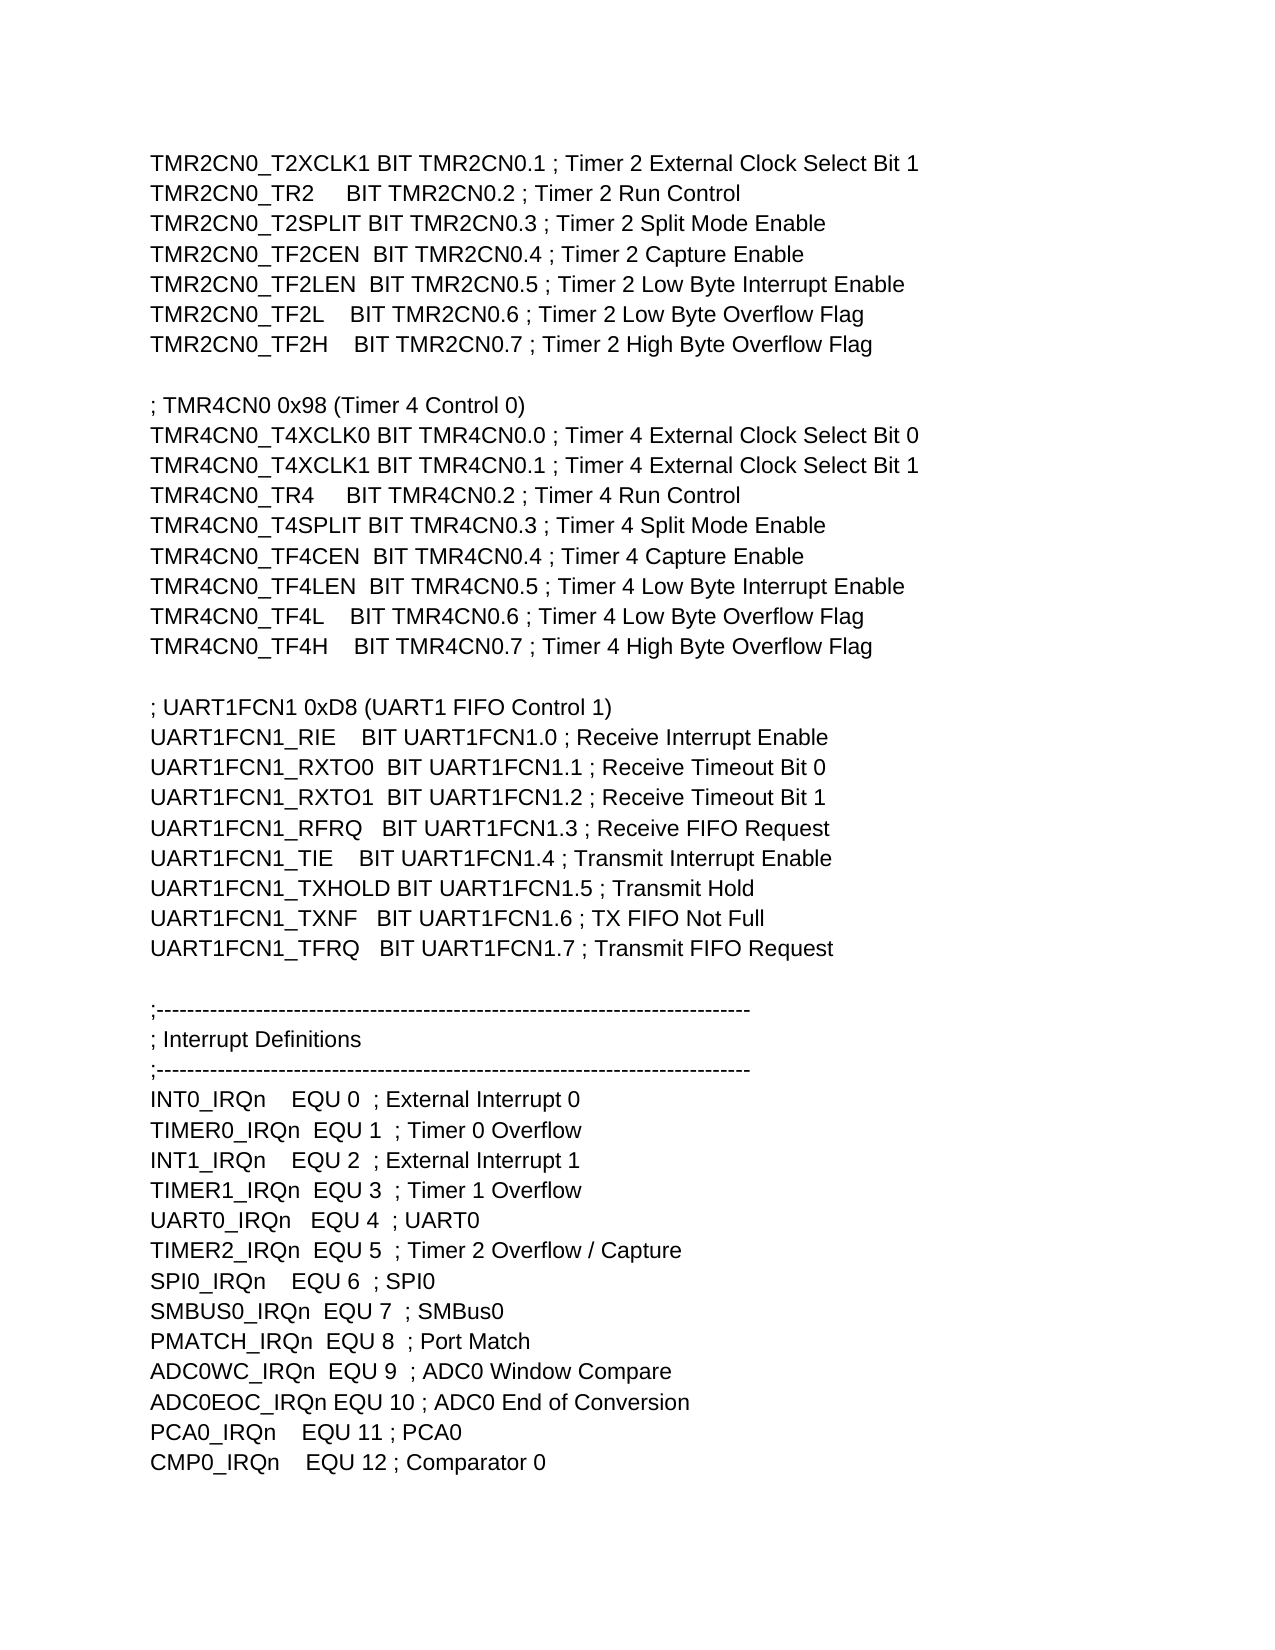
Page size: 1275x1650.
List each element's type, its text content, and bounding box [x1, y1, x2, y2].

text INT1_IRQn EQU 2 ; External Interrupt 1 [150, 1147, 1125, 1173]
text TMR2CN0_T2XCLK1 BIT TMR2CN0.1 ; Timer 2 External Clock Select Bit 1 [150, 150, 1125, 176]
text ADC0WC_IRQn EQU 9 ; ADC0 Window Compare [150, 1358, 1125, 1385]
text UART0_IRQn EQU 4 ; UART0 [150, 1207, 1125, 1234]
text TMR2CN0_TF2L BIT TMR2CN0.6 ; Timer 2 Low Byte Overflow Flag [150, 301, 1125, 327]
text PCA0_IRQn EQU 11 ; PCA0 [150, 1419, 1125, 1445]
text TMR2CN0_TF2LEN BIT TMR2CN0.5 ; Timer 2 Low Byte Interrupt Enable [150, 271, 1125, 297]
text TMR4CN0_TR4 BIT TMR4CN0.2 ; Timer 4 Run Control [150, 482, 1125, 509]
text TMR2CN0_TF2CEN BIT TMR2CN0.4 ; Timer 2 Capture Enable [150, 241, 1125, 267]
text UART1FCN1_TIE BIT UART1FCN1.4 ; Transmit Interrupt Enable [150, 845, 1125, 871]
text TMR4CN0_TF4CEN BIT TMR4CN0.4 ; Timer 4 Capture Enable [150, 543, 1125, 569]
text TMR4CN0_T4XCLK0 BIT TMR4CN0.0 ; Timer 4 External Clock Select Bit 0 [150, 422, 1125, 448]
text SPI0_IRQn EQU 6 ; SPI0 [150, 1268, 1125, 1294]
text UART1FCN1_TFRQ BIT UART1FCN1.7 ; Transmit FIFO Request [150, 935, 1125, 962]
text ; TMR4CN0 0x98 (Timer 4 Control 0) [150, 392, 1125, 418]
text ;------------------------------------------------------------------------------ [150, 996, 1125, 1022]
text TIMER0_IRQn EQU 1 ; Timer 0 Overflow [150, 1117, 1125, 1143]
text ; UART1FCN1 0xD8 (UART1 FIFO Control 1) [150, 694, 1125, 720]
text SMBUS0_IRQn EQU 7 ; SMBus0 [150, 1298, 1125, 1324]
text ; Interrupt Definitions [150, 1026, 1125, 1052]
text UART1FCN1_RIE BIT UART1FCN1.0 ; Receive Interrupt Enable [150, 724, 1125, 750]
text TIMER1_IRQn EQU 3 ; Timer 1 Overflow [150, 1177, 1125, 1203]
text UART1FCN1_RXTO1 BIT UART1FCN1.2 ; Receive Timeout Bit 1 [150, 784, 1125, 811]
text TMR2CN0_TR2 BIT TMR2CN0.2 ; Timer 2 Run Control [150, 180, 1125, 207]
text TMR4CN0_TF4H BIT TMR4CN0.7 ; Timer 4 High Byte Overflow Flag [150, 633, 1125, 660]
text UART1FCN1_TXNF BIT UART1FCN1.6 ; TX FIFO Not Full [150, 905, 1125, 932]
text PMATCH_IRQn EQU 8 ; Port Match [150, 1328, 1125, 1354]
text UART1FCN1_RXTO0 BIT UART1FCN1.1 ; Receive Timeout Bit 0 [150, 754, 1125, 781]
text TMR4CN0_TF4L BIT TMR4CN0.6 ; Timer 4 Low Byte Overflow Flag [150, 603, 1125, 629]
text TMR2CN0_T2SPLIT BIT TMR2CN0.3 ; Timer 2 Split Mode Enable [150, 210, 1125, 237]
text UART1FCN1_RFRQ BIT UART1FCN1.3 ; Receive FIFO Request [150, 814, 1125, 841]
text TMR4CN0_TF4LEN BIT TMR4CN0.5 ; Timer 4 Low Byte Interrupt Enable [150, 573, 1125, 599]
text CMP0_IRQn EQU 12 ; Comparator 0 [150, 1449, 1125, 1475]
text ADC0EOC_IRQn EQU 10 ; ADC0 End of Conversion [150, 1388, 1125, 1415]
text TMR4CN0_T4SPLIT BIT TMR4CN0.3 ; Timer 4 Split Mode Enable [150, 512, 1125, 539]
text INT0_IRQn EQU 0 ; External Interrupt 0 [150, 1086, 1125, 1113]
text TMR2CN0_TF2H BIT TMR2CN0.7 ; Timer 2 High Byte Overflow Flag [150, 331, 1125, 358]
text UART1FCN1_TXHOLD BIT UART1FCN1.5 ; Transmit Hold [150, 875, 1125, 901]
text ;------------------------------------------------------------------------------ [150, 1056, 1125, 1083]
text TIMER2_IRQn EQU 5 ; Timer 2 Overflow / Capture [150, 1237, 1125, 1264]
text TMR4CN0_T4XCLK1 BIT TMR4CN0.1 ; Timer 4 External Clock Select Bit 1 [150, 452, 1125, 478]
